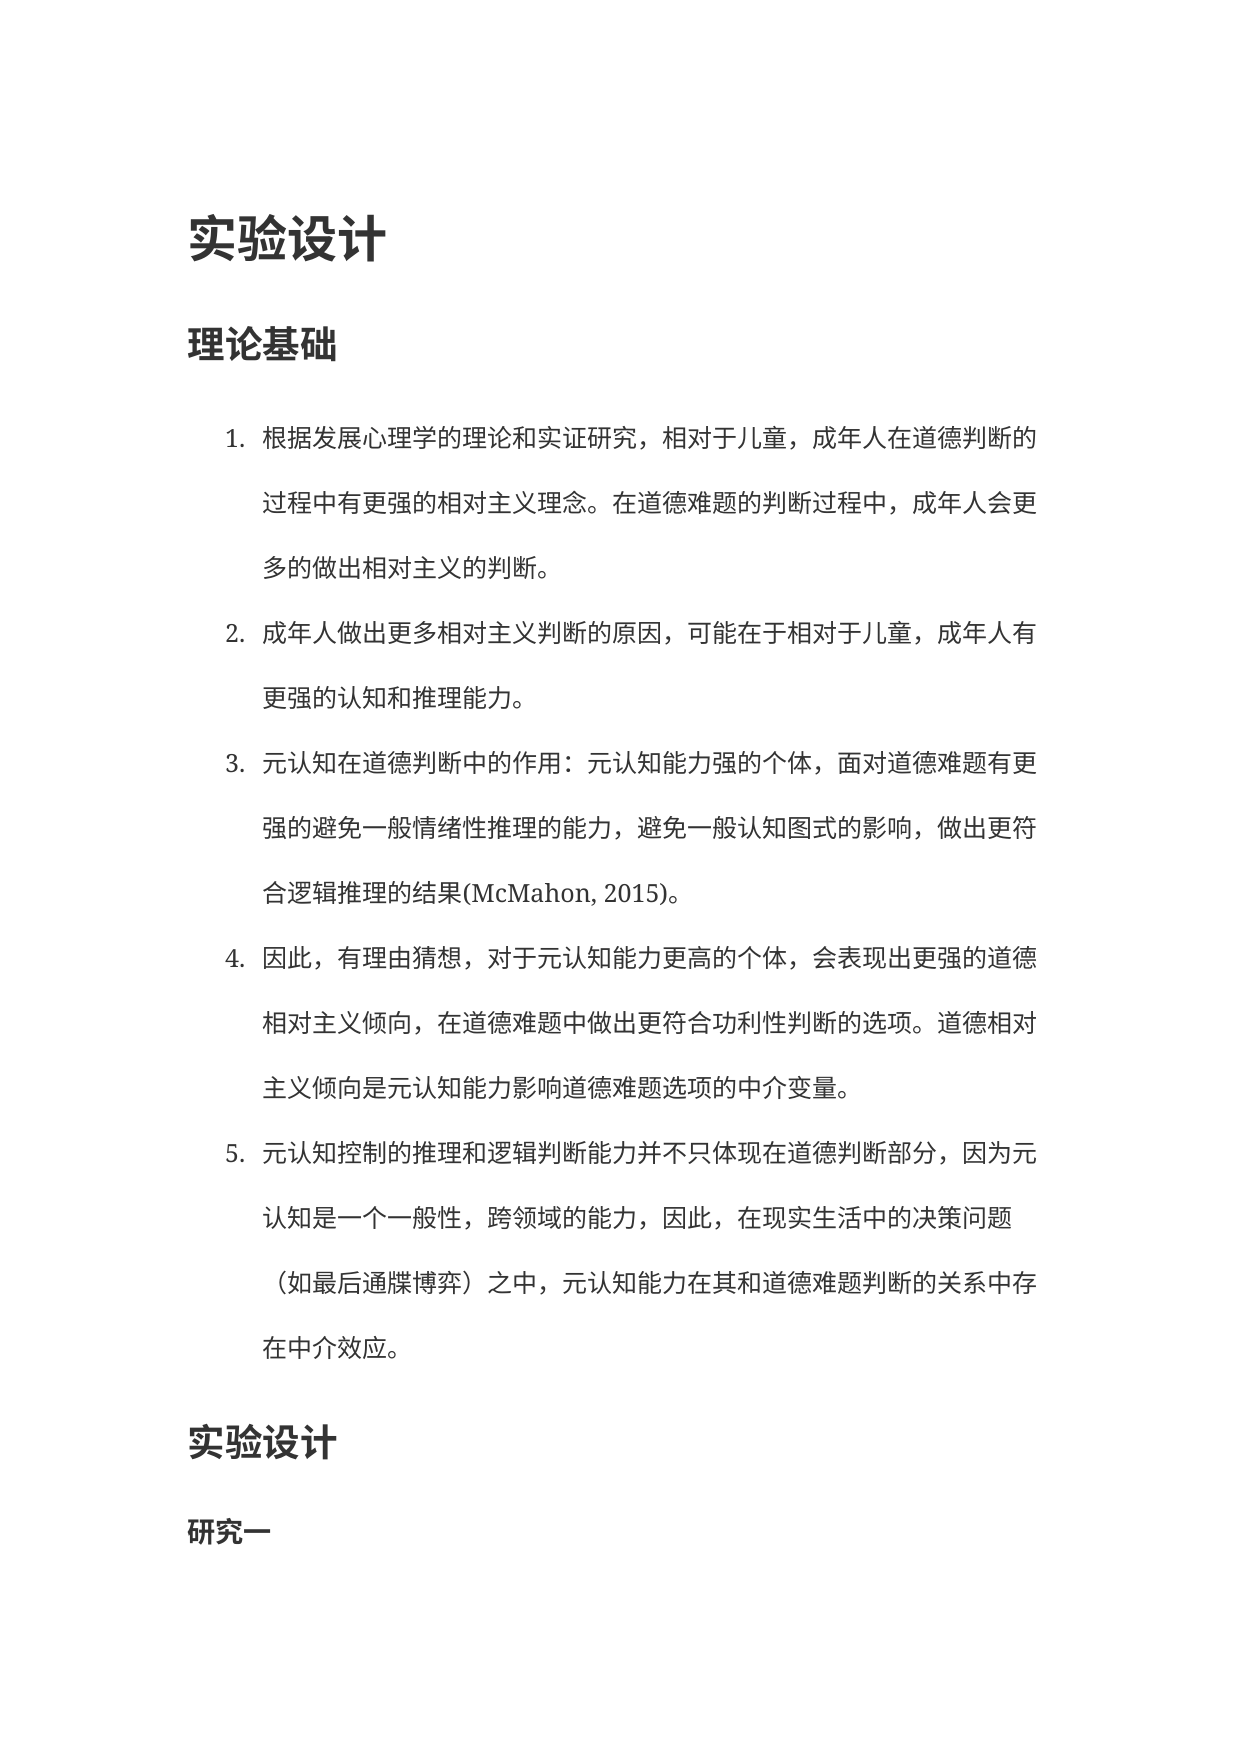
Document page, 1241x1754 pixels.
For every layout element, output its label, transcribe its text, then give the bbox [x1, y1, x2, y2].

list 成年人做出更多相对主义判断的原因，可能在于相对于儿童，成年人有更强的认知和推理能力。 [225, 628, 1053, 758]
list 因此，有理由猜想，对于元认知能力更高的个体，会表现出更强的道德相对主义倾向，在道德难题中做出更符合功利性判断的选项。道德相对主义倾向是元认知能力影响道德难题选项的中介变量。 [225, 1011, 1053, 1206]
list 根据发展心理学的理论和实证研究，相对于儿童，成年人在道德判断的过程中有更强的相对主义理念。在道德难题的判断过程中，成年人会更多的做出相对主义的判断。 [225, 404, 1053, 599]
subtitle 实验设计 [187, 1524, 1053, 1589]
list 元认知控制的推理和逻辑判断能力并不只体现在道德判断部分，因为元认知是一个一般性，跨领域的能力，因此，在现实生活中的决策问题（如最后通牒博弈）之中，元认知能力在其和道德难题判断的关系中存在中介效应。 [225, 1235, 1053, 1495]
subtitle 理论基础 [187, 309, 1053, 374]
subtitle 实验设计 [187, 187, 1053, 284]
list 元认知在道德判断中的作用：元认知能力强的个体，面对道德难题有更强的避免一般情绪性推理的能力，避免一般认知图式的影响，做出更符合逻辑推理的结果(McMahon, 2015)。 [225, 787, 1053, 982]
